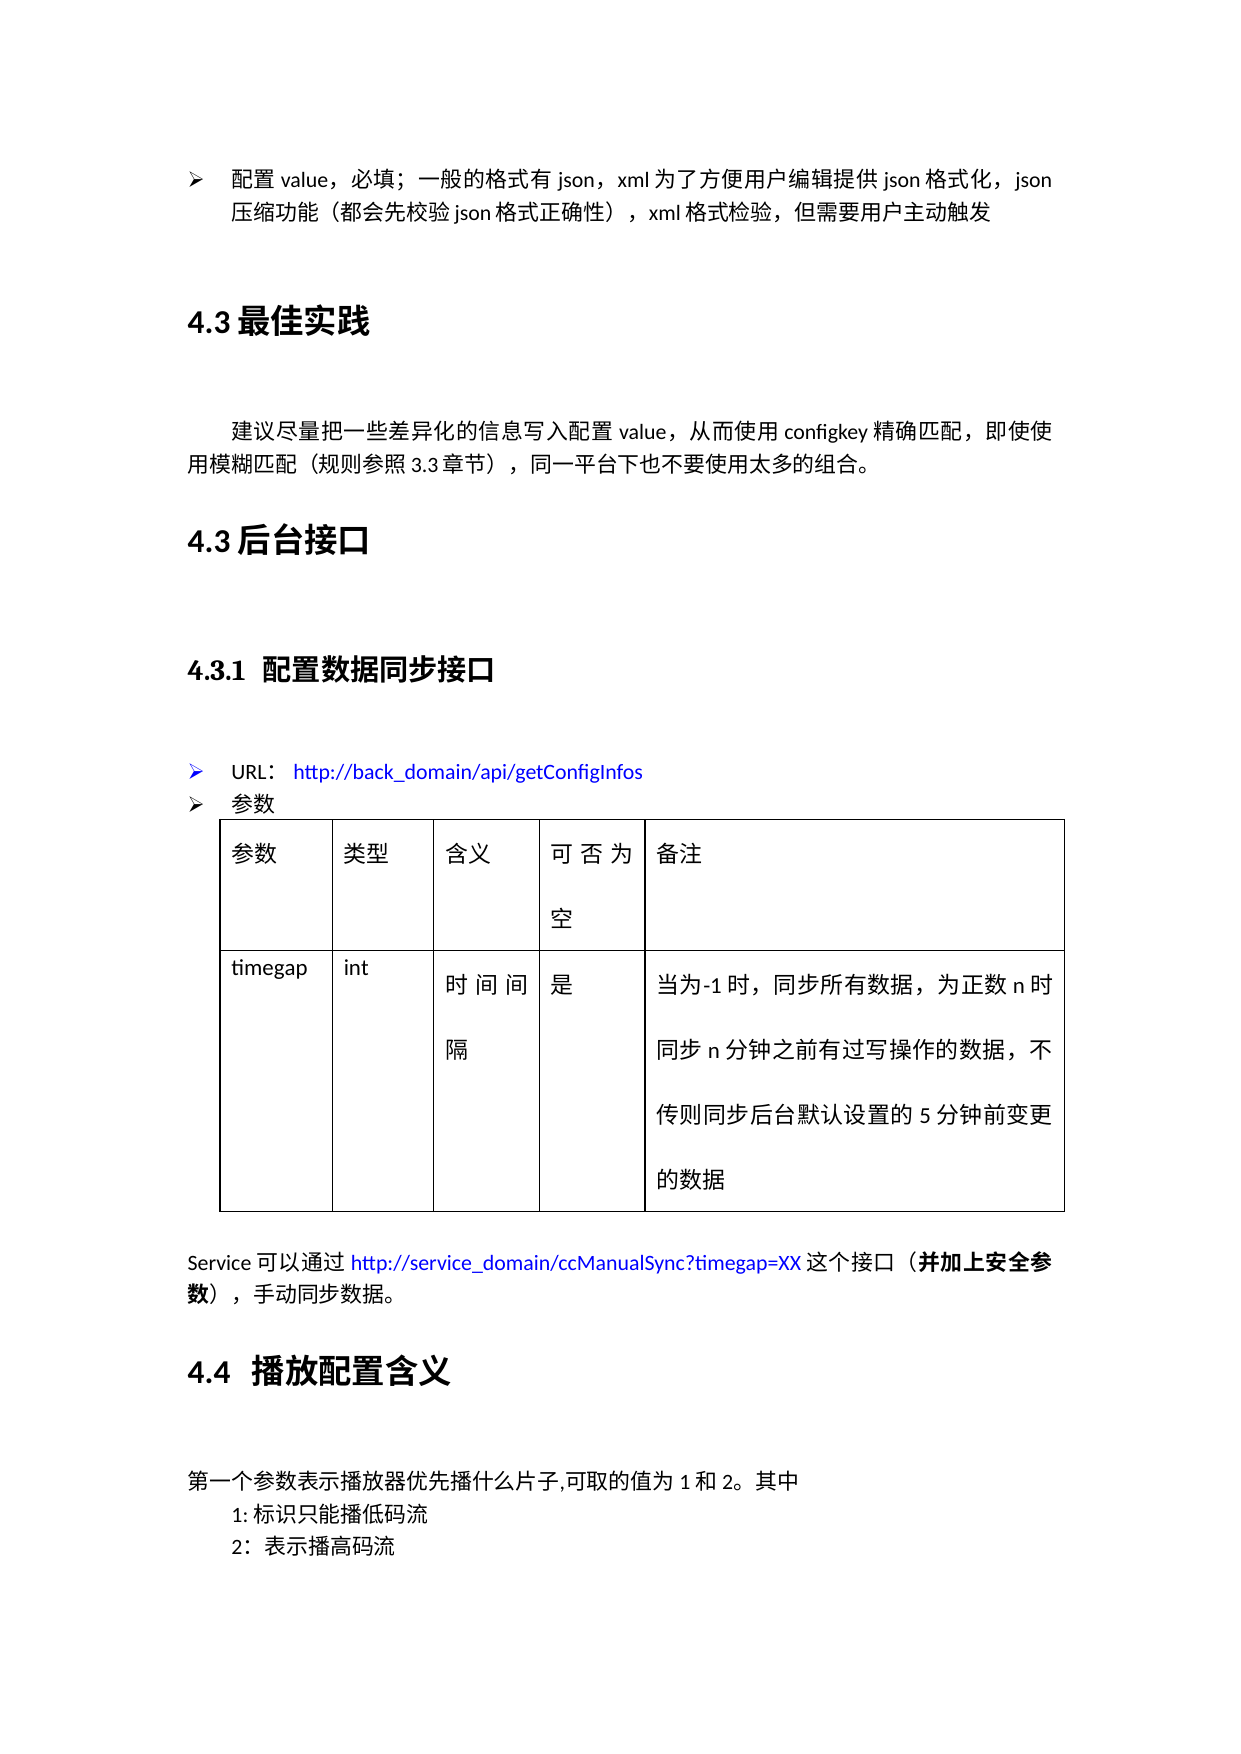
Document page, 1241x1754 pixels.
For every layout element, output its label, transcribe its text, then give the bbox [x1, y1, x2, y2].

table_cell 是 [540, 951, 644, 1211]
subtitle 4.3最佳实践 [187, 287, 1053, 352]
list URL： http://back_domain/api/getConfigInfos [187, 754, 1053, 786]
table_cell 时间间隔 [434, 951, 539, 1211]
text 建议尽量把一些差异化的信息写入配置value，从而使用configkey精确匹配，即使使用模糊匹配（规则参照3.3章节），同一平台下也不要使用太多的组合。 [187, 414, 1053, 479]
table_cell int [333, 951, 433, 1211]
list 配置value，必填；一般的格式有json，xml为了方便用户编辑提供json格式化，json压缩功能（都会先校验json格式正确性），xml格式检验，但需要用户主动触发 [187, 162, 1053, 227]
list 参数 [187, 786, 1053, 819]
table_header 类型 [333, 820, 433, 950]
text 2：表示播高码流 [187, 1529, 1053, 1561]
subtitle 播放配置含义 [187, 1337, 1053, 1402]
table_header 可否为空 [540, 820, 644, 950]
text 1: 标识只能播低码流 [187, 1496, 1053, 1529]
table_cell timegap [221, 951, 332, 1211]
subtitle 配置数据同步接口 [187, 635, 1053, 700]
text Service可以通过http://service_domain/ccManualSync?timegap=XX这个接口（并加上安全参数），手动同步数据。 [187, 1244, 1053, 1309]
subtitle 4.3 后台接口 [187, 506, 1053, 571]
text 第一个参数表示播放器优先播什么片子,可取的值为 1 和 2。其中 [187, 1464, 1053, 1496]
table_cell 当为-1时，同步所有数据，为正数n时同步n分钟之前有过写操作的数据，不传则同步后台默认设置的5分钟前变更的数据 [646, 951, 1064, 1211]
table_header 参数 [221, 820, 332, 950]
table_header 备注 [646, 820, 1064, 950]
table_header 含义 [434, 820, 539, 950]
